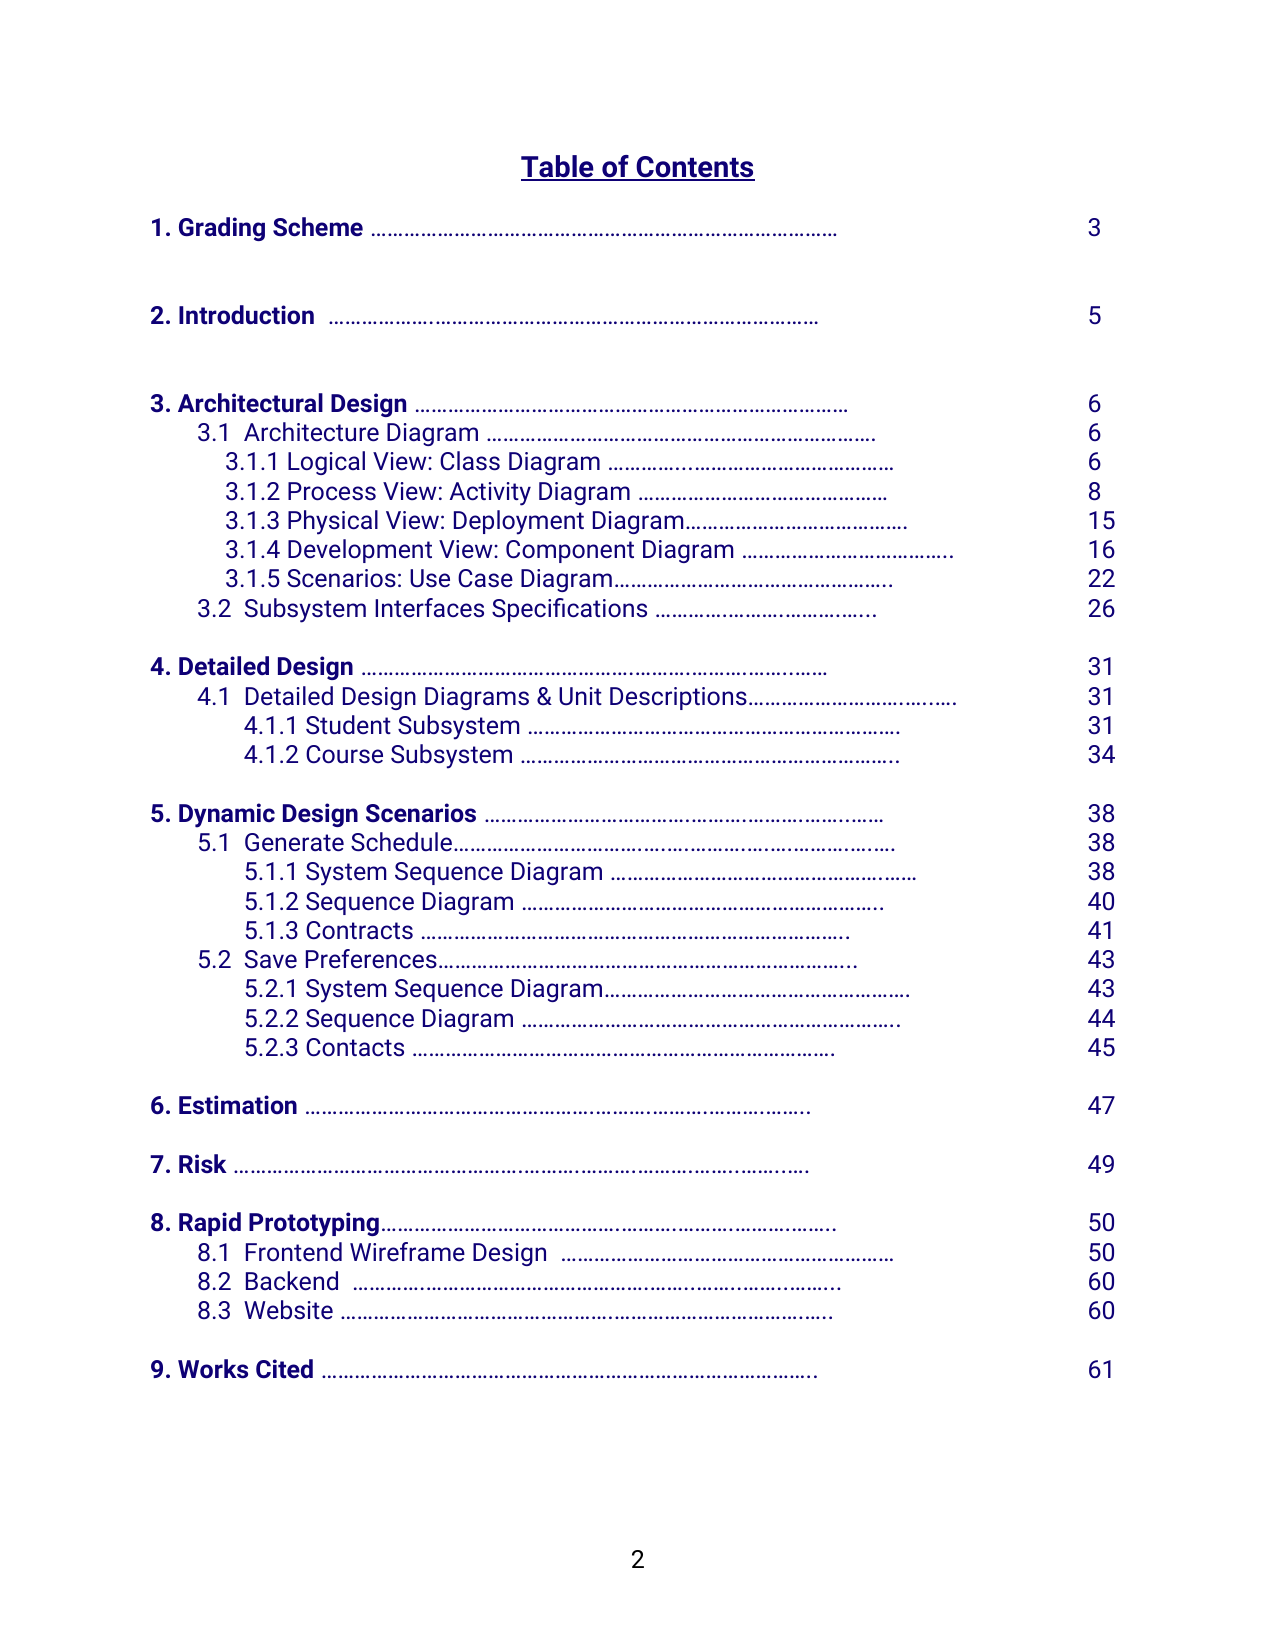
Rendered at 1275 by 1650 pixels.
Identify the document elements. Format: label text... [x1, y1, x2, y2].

subtitle 3.1.2 Process View: Activity Diagram ……………………………………… 8 [150, 477, 1125, 506]
text 8.3 Website ………………………………………….…………………………….….. 60 [150, 1296, 1125, 1326]
subtitle 5.2.3 Contacts …………………………………………………………………. 45 [150, 1033, 1125, 1092]
subtitle 8. Rapid Prototyping…………………………………….……….……….……….…….. 50 8.1 Frontend Wireframe Design …………………………………………………… 50 [150, 1209, 1125, 1267]
subtitle 1. Grading Scheme ………………………………………………………………………… 3 [150, 184, 1125, 301]
subtitle 5.2.2 Sequence Diagram ………………………………………………………….. 44 [150, 1004, 1125, 1033]
subtitle 3.1.5 Scenarios: Use Case Diagram………………………………………….. 22 3.2 Subsystem Interfaces Specifications ………….……….……….…... 26 [150, 565, 1125, 652]
subtitle 5.1.3 Contracts ………………………………………………………………….. 41 [225, 916, 1125, 945]
subtitle 5.1.2 Sequence Diagram ……………………………………………………….. 40 [150, 887, 1125, 916]
subtitle 5.2 Save Preferences………………………………………………………………... 43 [150, 945, 1125, 974]
subtitle 4.1.1 Student Subsystem …………………………………………………………. 31 [150, 711, 1125, 740]
subtitle 5.2.1 System Sequence Diagram………………………………………………. 43 [150, 974, 1125, 1004]
subtitle 2. Introduction ……………….…………………………………………………………… 5 [150, 301, 1125, 389]
subtitle 3.1.4 Development View: Component Diagram ……………………………….. 16 [150, 535, 1125, 565]
subtitle 9. Works Cited …………………………………………………………………………….. 61 [150, 1355, 1125, 1384]
subtitle 6. Estimation …………………………………………….……….……….……….…….. 47 [150, 1092, 1125, 1121]
subtitle 4.1.2 Course Subsystem ………………………………………………………….. 34 [150, 740, 1125, 769]
subtitle 5.1.1 System Sequence Diagram ………………………………………….…… 38 [150, 857, 1125, 887]
text 8.2 Backend ………….………………………………….……..……..……..……... 60 [150, 1267, 1125, 1296]
subtitle 3. Architectural Design …………………………………………………………………… 6 3.1 Architecture Diagram ……………………………………………………………. 6 [150, 389, 1125, 448]
subtitle 4. Detailed Design ………………………………………….……….……….……..…… 31 4.1 Detailed Design Diagrams & Unit Descriptions……………………….…..…. 31 [150, 652, 1125, 711]
subtitle 3.1.3 Physical View: Deployment Diagram…………………………………. 15 [150, 506, 1125, 535]
subtitle Table of Contents [150, 150, 1125, 184]
subtitle 7. Risk …………………………………………….……….……….……….……..……..…. 49 [150, 1150, 1125, 1179]
subtitle 3.1.1 Logical View: Class Diagram …………...……………………………… 6 [150, 448, 1125, 477]
subtitle 5. Dynamic Design Scenarios ……………………………….……….……….……..…… 38 5.1 Generate Schedule…………………………….….….……….….….……….….…. 38 [150, 799, 1125, 857]
